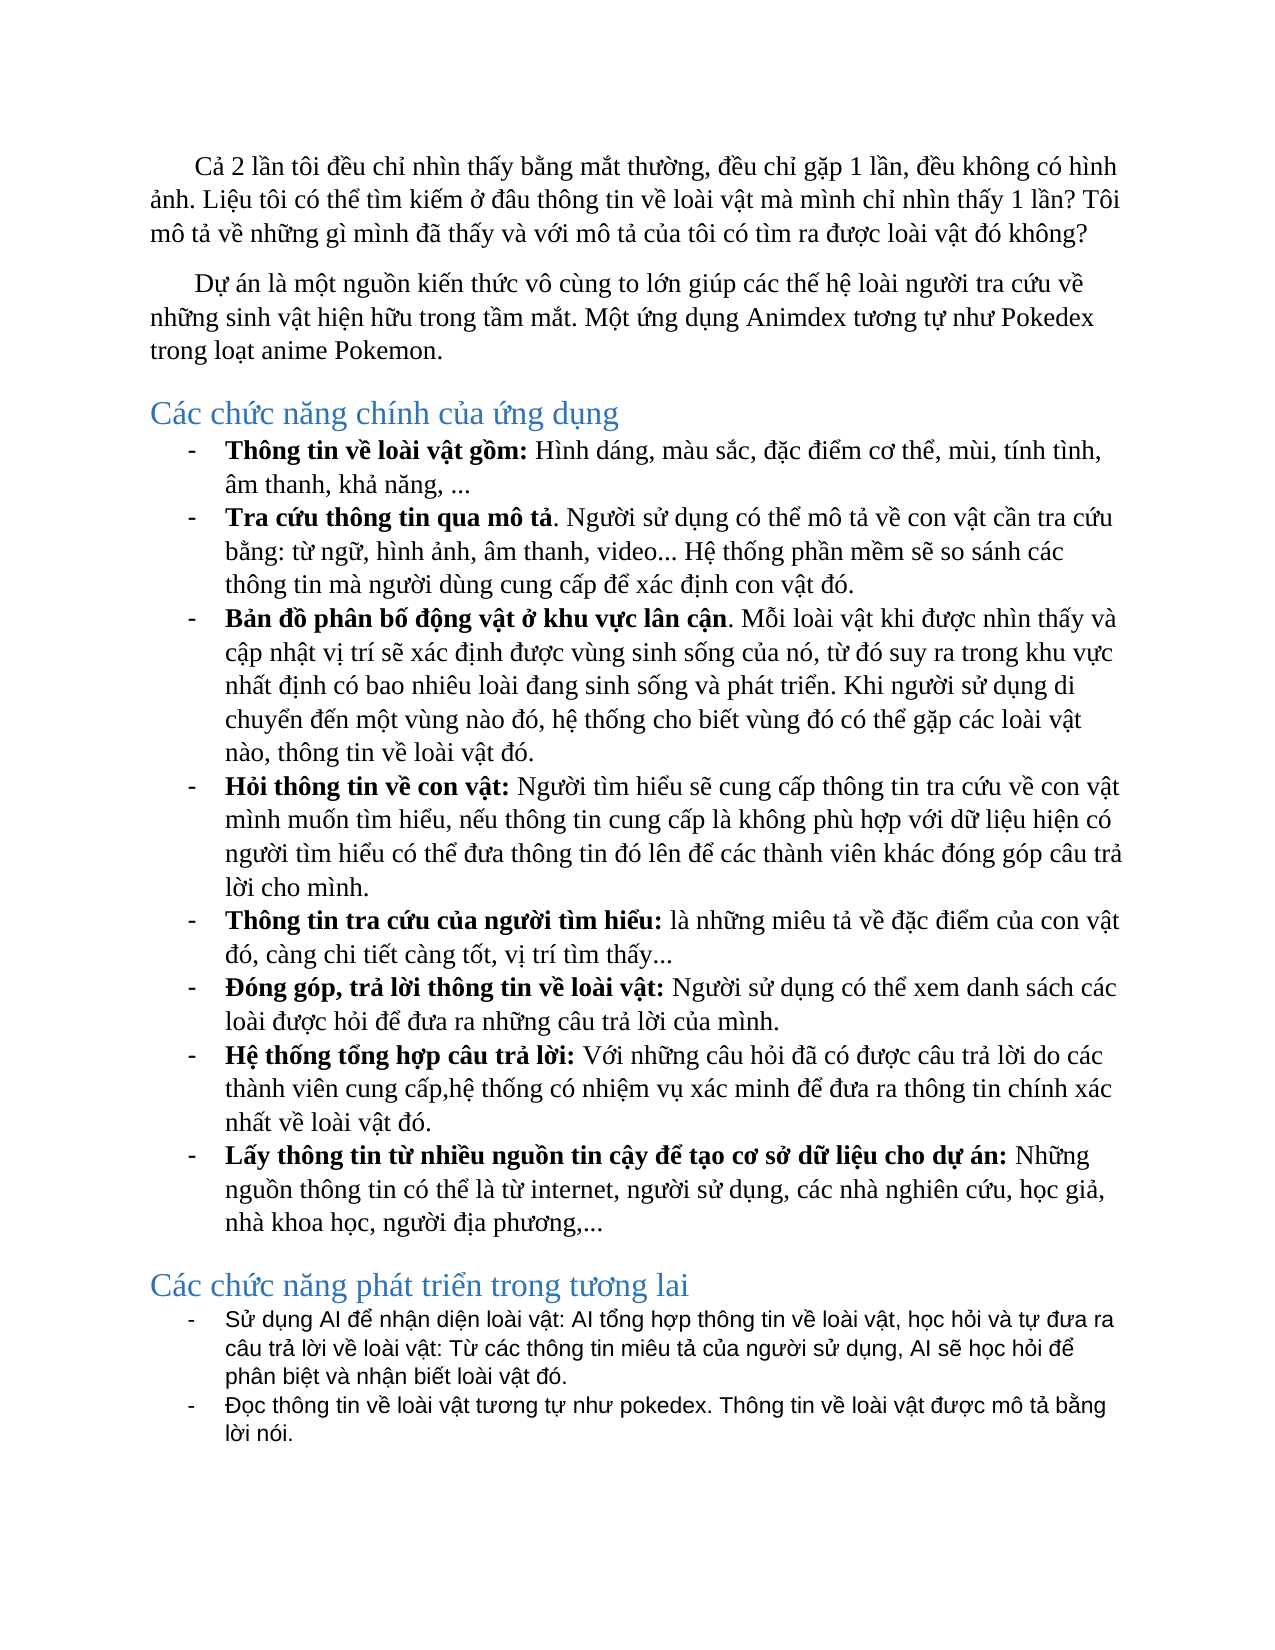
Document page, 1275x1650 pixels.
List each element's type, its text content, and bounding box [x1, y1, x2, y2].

list Hệ thống tổng hợp câu trả lời: Với những câu hỏi đã có được câu trả lời do các thành viên cung cấp,hệ thống có nhiệm vụ xác minh để đưa ra thông tin chính xác nhất về loài vật đó. [187, 1039, 1125, 1137]
text Cả 2 lần tôi đều chỉ nhìn thấy bằng mắt thường, đều chỉ gặp 1 lần, đều không có hình ảnh. Liệu tôi có thể tìm kiếm ở đâu thông tin về loài vật mà mình chỉ nhìn thấy 1 lần? Tôi mô tả về những gì mình đã thấy và với mô tả của tôi có tìm ra được loài vật đó không? [150, 150, 1125, 248]
list Thông tin tra cứu của người tìm hiểu: là những miêu tả về đặc điểm của con vật đó, càng chi tiết càng tốt, vị trí tìm thấy... [187, 904, 1125, 969]
list Bản đồ phân bố động vật ở khu vực lân cận. Mỗi loài vật khi được nhìn thấy và cập nhật vị trí sẽ xác định được vùng sinh sống của nó, từ đó suy ra trong khu vực nhất định có bao nhiêu loài đang sinh sống và phát triển. Khi người sử dụng di chuyển đến một vùng nào đó, hệ thống cho biết vùng đó có thể gặp các loài vật nào, thông tin về loài vật đó. [187, 602, 1125, 768]
list Tra cứu thông tin qua mô tả. Người sử dụng có thể mô tả về con vật cần tra cứu bằng: từ ngữ, hình ảnh, âm thanh, video... Hệ thống phần mềm sẽ so sánh các thông tin mà người dùng cung cấp để xác định con vật đó. [187, 501, 1125, 600]
list Hỏi thông tin về con vật: Người tìm hiểu sẽ cung cấp thông tin tra cứu về con vật mình muốn tìm hiểu, nếu thông tin cung cấp là không phù hợp với dữ liệu hiện có người tìm hiểu có thể đưa thông tin đó lên để các thành viên khác đóng góp câu trả lời cho mình. [187, 770, 1125, 902]
subtitle Các chức năng chính của ứng dụng [150, 393, 1125, 431]
list Đóng góp, trả lời thông tin về loài vật: Người sử dụng có thể xem danh sách các loài được hỏi để đưa ra những câu trả lời của mình. [187, 971, 1125, 1036]
list Đọc thông tin về loài vật tương tự như pokedex. Thông tin về loài vật được mô tả bằng lời nói. [187, 1392, 1125, 1447]
text Dự án là một nguồn kiến thức vô cùng to lớn giúp các thế hệ loài người tra cứu về những sinh vật hiện hữu trong tầm mắt. Một ứng dụng Animdex tương tự như Pokedex trong loạt anime Pokemon. [150, 267, 1125, 366]
list Sử dụng AI để nhận diện loài vật: AI tổng hợp thông tin về loài vật, học hỏi và tự đưa ra câu trả lời về loài vật: Từ các thông tin miêu tả của người sử dụng, AI sẽ học hỏi để phân biệt và nhận biết loài vật đó. [187, 1306, 1125, 1390]
list Lấy thông tin từ nhiều nguồn tin cậy để tạo cơ sở dữ liệu cho dự án: Những nguồn thông tin có thể là từ internet, người sử dụng, các nhà nghiên cứu, học giả, nhà khoa học, người địa phương,... [187, 1139, 1125, 1238]
list Thông tin về loài vật gồm: Hình dáng, màu sắc, đặc điểm cơ thể, mùi, tính tình, âm thanh, khả năng, ... [187, 434, 1125, 499]
subtitle Các chức năng phát triển trong tương lai [150, 1265, 1125, 1303]
